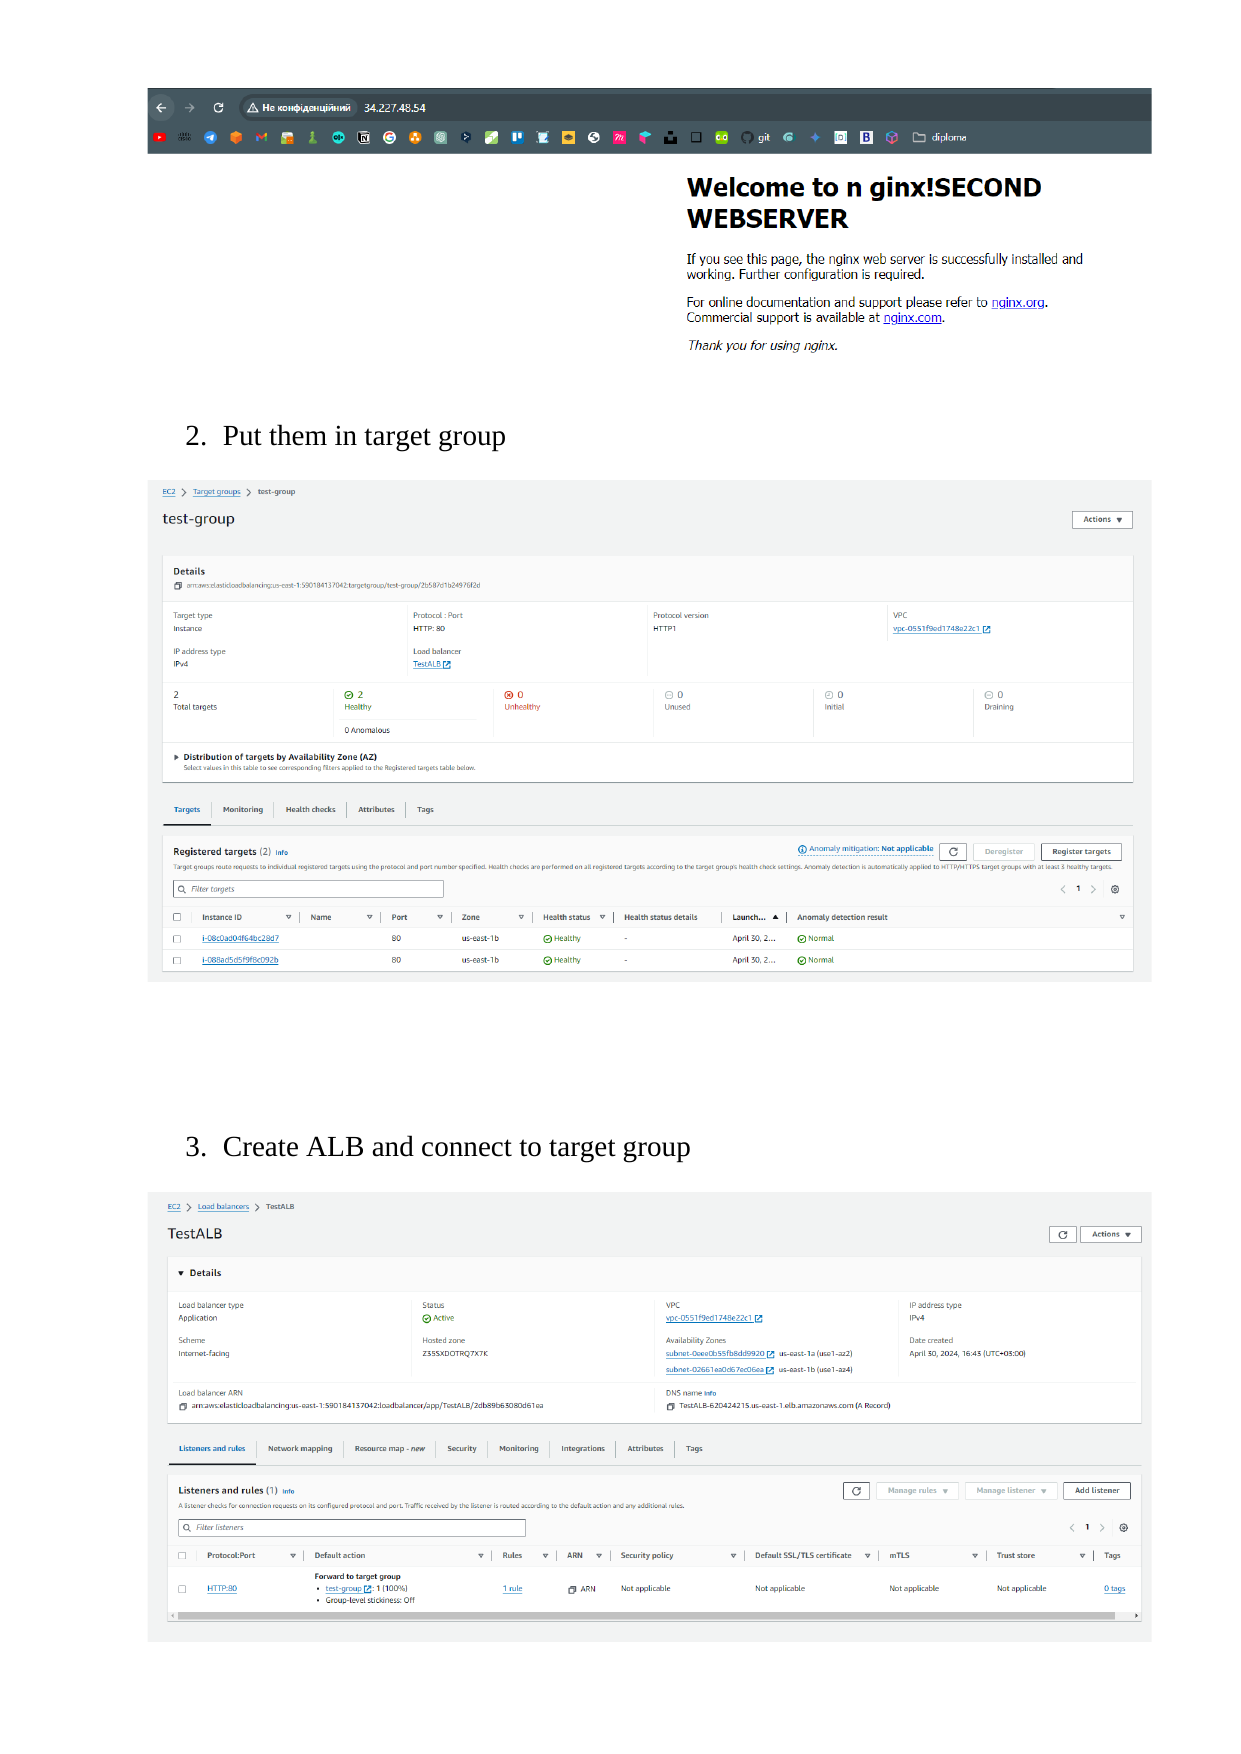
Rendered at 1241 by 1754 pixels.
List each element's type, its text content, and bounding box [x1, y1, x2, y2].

list Put them in target group [185, 418, 1152, 451]
picture [147, 1192, 1152, 1642]
picture [147, 88, 1152, 389]
picture [147, 480, 1152, 982]
list Create ALB and connect to target group [185, 1129, 1152, 1163]
